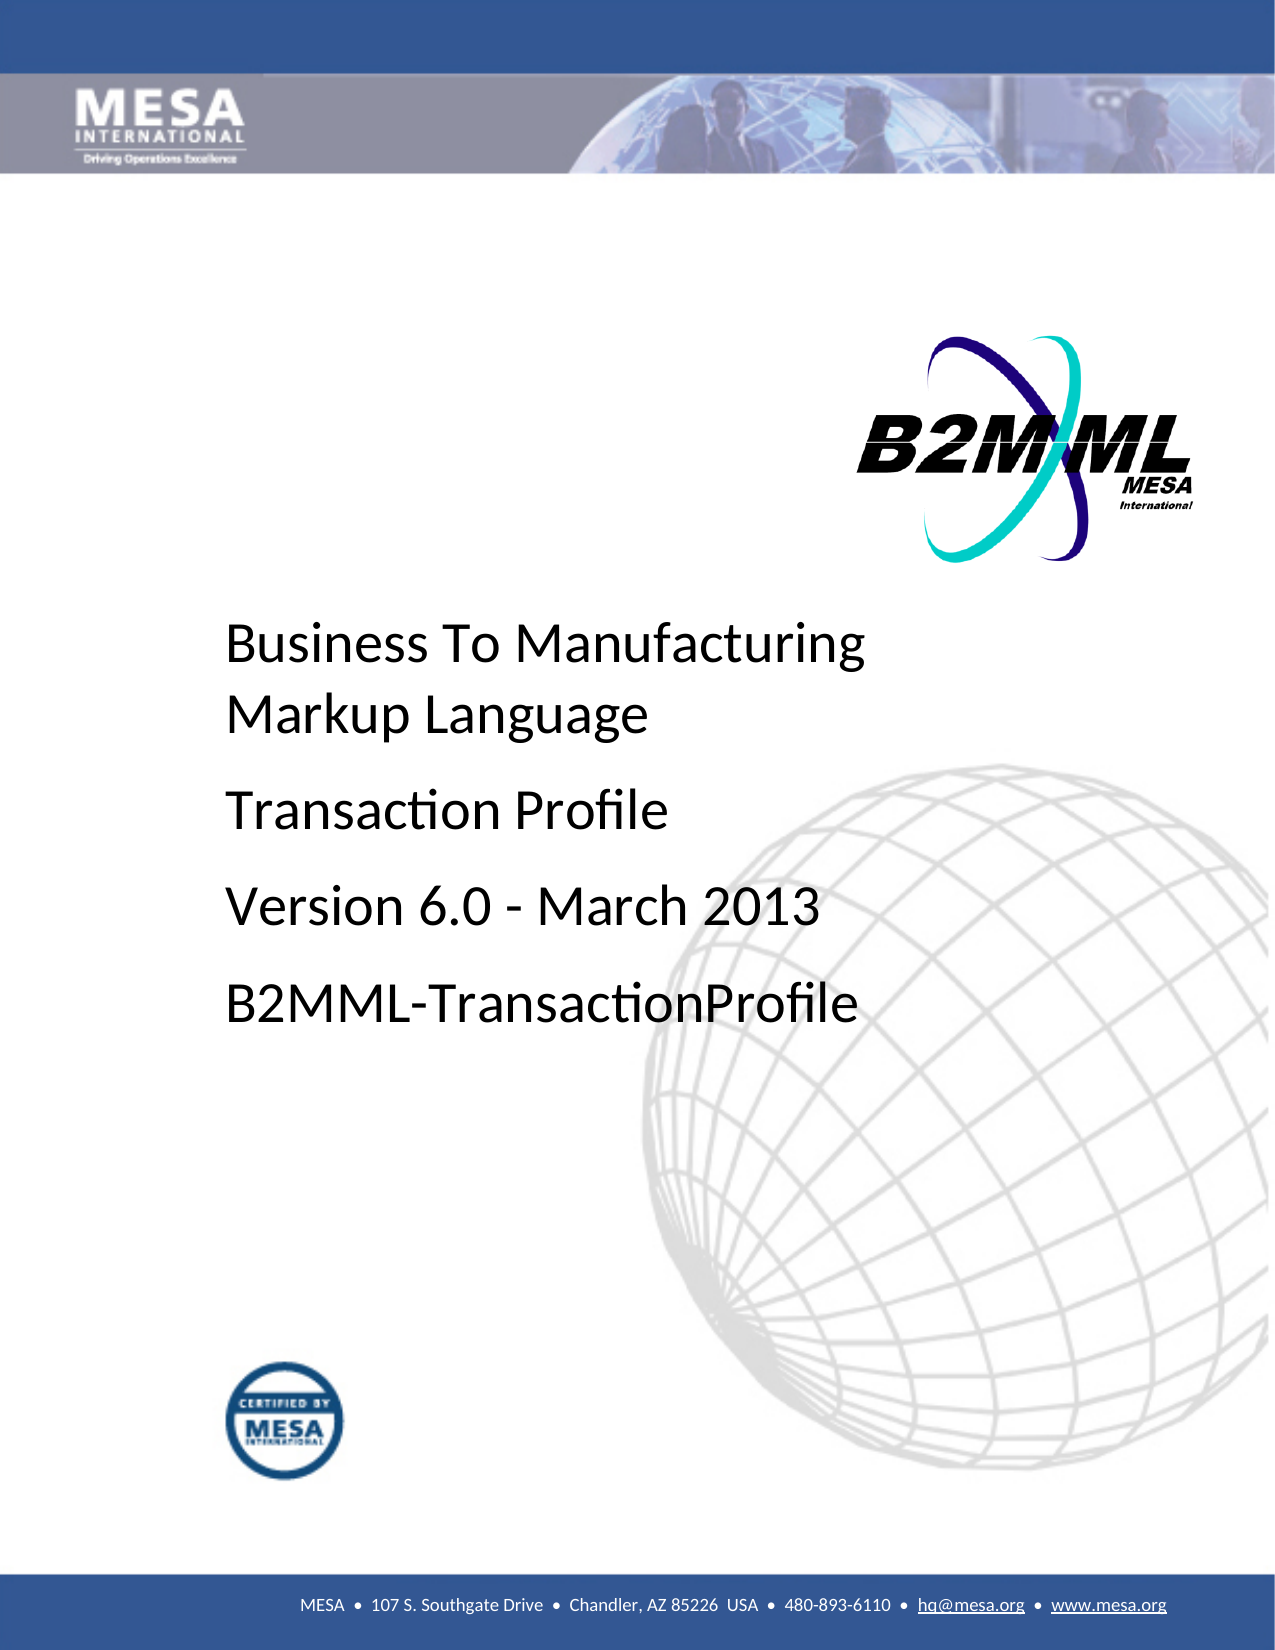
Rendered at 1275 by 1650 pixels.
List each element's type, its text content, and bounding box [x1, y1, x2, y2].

text Business To Manufacturing Markup Language [225, 605, 1200, 748]
title B2MML-TransactionProfile [225, 965, 1200, 1037]
title Version 6.0 - March 2013 [225, 869, 1200, 940]
picture [0, 0, 1275, 1650]
title Transaction Profile [225, 773, 1200, 844]
